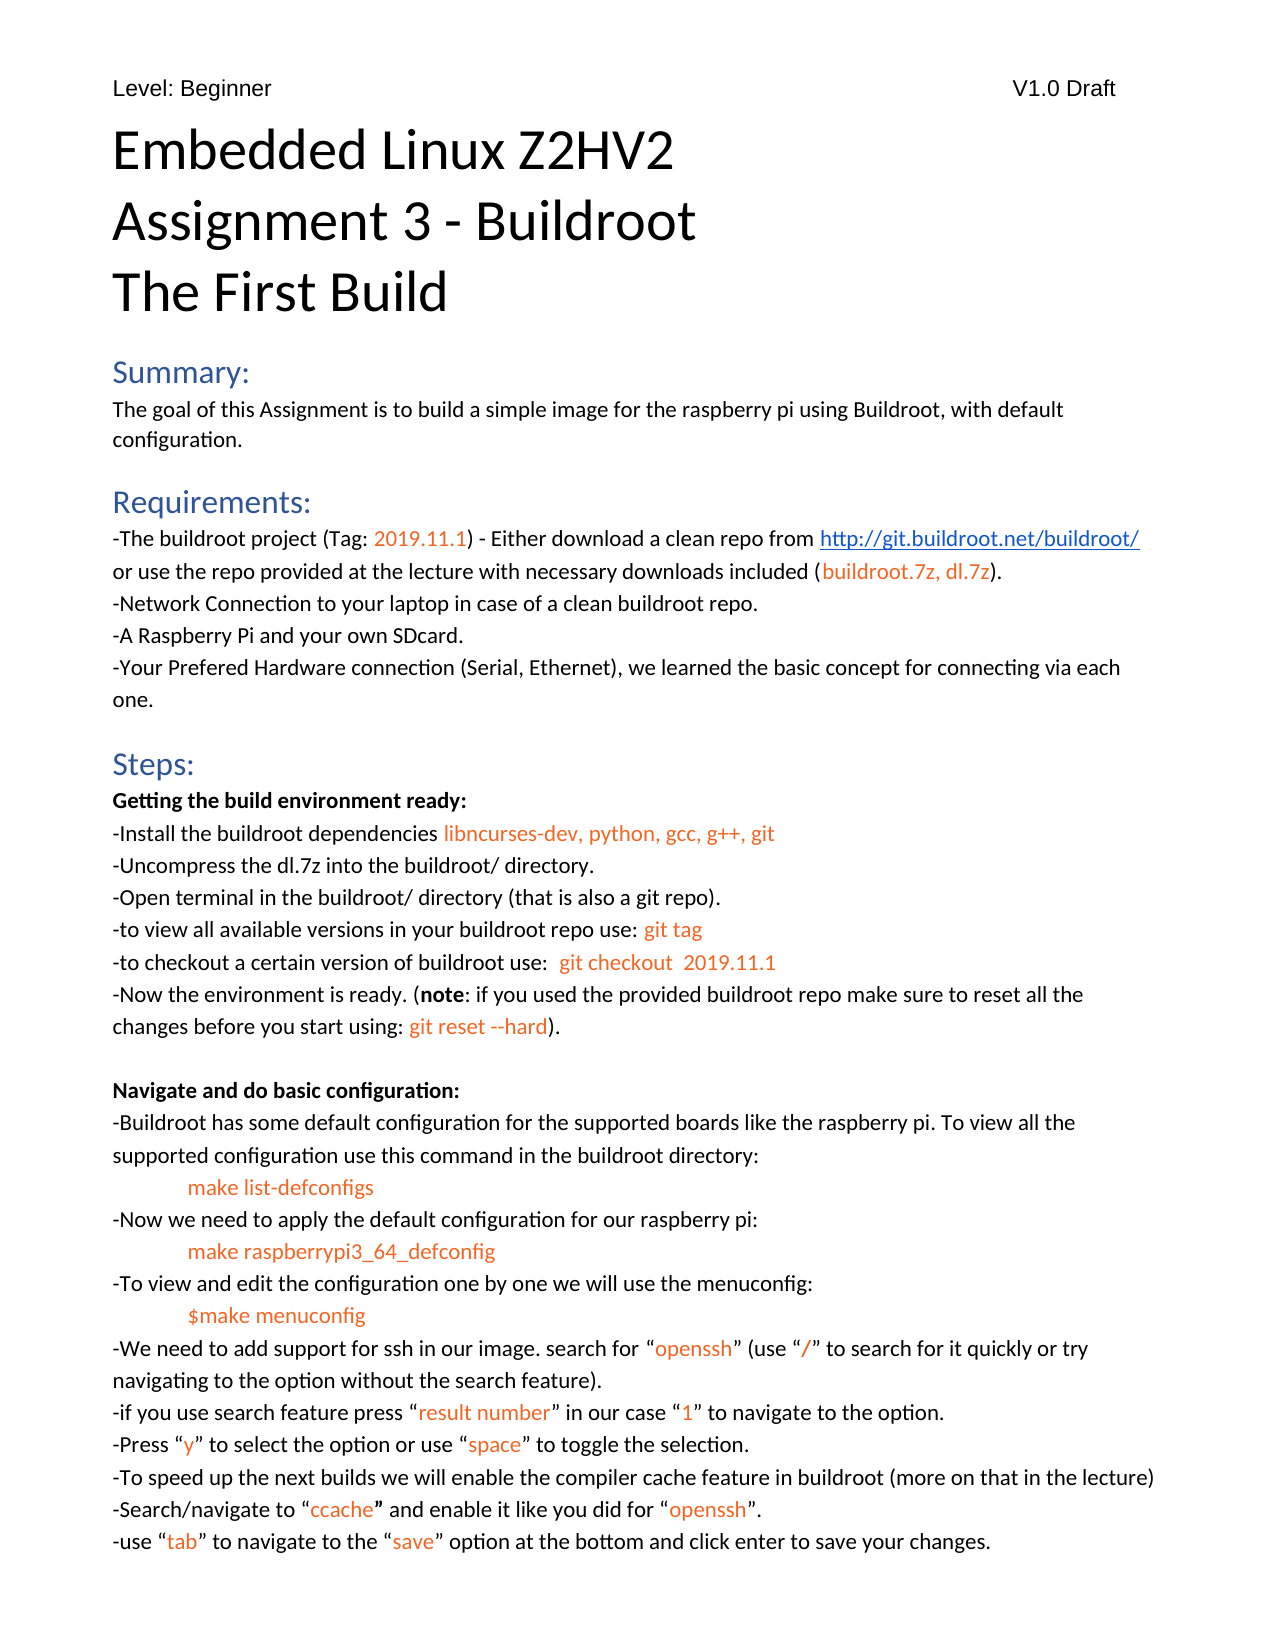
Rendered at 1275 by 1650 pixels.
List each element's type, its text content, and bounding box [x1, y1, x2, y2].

subtitle Requirements: [112, 481, 1162, 521]
text Navigate and do basic configuration: [112, 1076, 1162, 1104]
title Assignment 3 - Buildroot [112, 184, 1162, 255]
text $make menuconfig [187, 1302, 1162, 1330]
subtitle Summary: [112, 351, 1162, 392]
text -Press “y” to select the option or use “space” to toggle the selection. [112, 1430, 1162, 1458]
text -We need to add support for ssh in our image. search for “openssh” (use “/” to search for it quickly or try navigating to the option without the search feature). [112, 1334, 1162, 1394]
text make raspberrypi3_64_defconfig [187, 1237, 1162, 1265]
text The goal of this Assignment is to build a simple image for the raspberry pi using Buildroot, with default configuration. [112, 395, 1162, 453]
text -A Raspberry Pi and your own SDcard. [112, 621, 1162, 649]
text -Your Prefered Hardware connection (Serial, Ethernet), we learned the basic concept for connecting via each one. [112, 653, 1162, 713]
text -Now the environment is ready. (note: if you used the provided buildroot repo make sure to reset all the changes before you start using: git reset --hard). [112, 980, 1162, 1040]
text -use “tab” to navigate to the “save” option at the bottom and click enter to save your changes. [112, 1527, 1162, 1555]
text -The buildroot project (Tag: 2019.11.1) - Either download a clean repo from http://git.buildroot.net/buildroot/ or use the repo provided at the lecture with necessary downloads included (buildroot.7z, dl.7z). [112, 524, 1162, 585]
text -Open terminal in the buildroot/ directory (that is also a git repo). [112, 883, 1162, 911]
text -Network Connection to your laptop in case of a clean buildroot repo. [112, 589, 1162, 617]
text -Now we need to apply the default configuration for our raspberry pi: [112, 1205, 1162, 1233]
subtitle Steps: [112, 743, 1162, 783]
text -to checkout a certain version of buildroot use: git checkout 2019.11.1 [112, 948, 1162, 976]
text Getting the build environment ready: [112, 787, 1162, 815]
title The First Build [112, 255, 1162, 326]
text -To view and edit the configuration one by one we will use the menuconfig: [112, 1269, 1162, 1297]
title Embedded Linux Z2HV2 [112, 112, 1162, 184]
text -to view all available versions in your buildroot repo use: git tag [112, 915, 1162, 943]
text -Uncompress the dl.7z into the buildroot/ directory. [112, 851, 1162, 879]
text -Search/navigate to “ccache” and enable it like you did for “openssh”. [112, 1495, 1162, 1523]
text -Buildroot has some default configuration for the supported boards like the raspberry pi. To view all the supported configuration use this command in the buildroot directory: [112, 1108, 1162, 1169]
text make list-defconfigs [187, 1173, 1162, 1201]
text -To speed up the next builds we will enable the compiler cache feature in buildroot (more on that in the lecture) [112, 1463, 1162, 1491]
text -Install the buildroot dependencies libncurses-dev, python, gcc, g++, git [112, 819, 1162, 847]
text -if you use search feature press “result number” in our case “1” to navigate to the option. [112, 1398, 1162, 1426]
